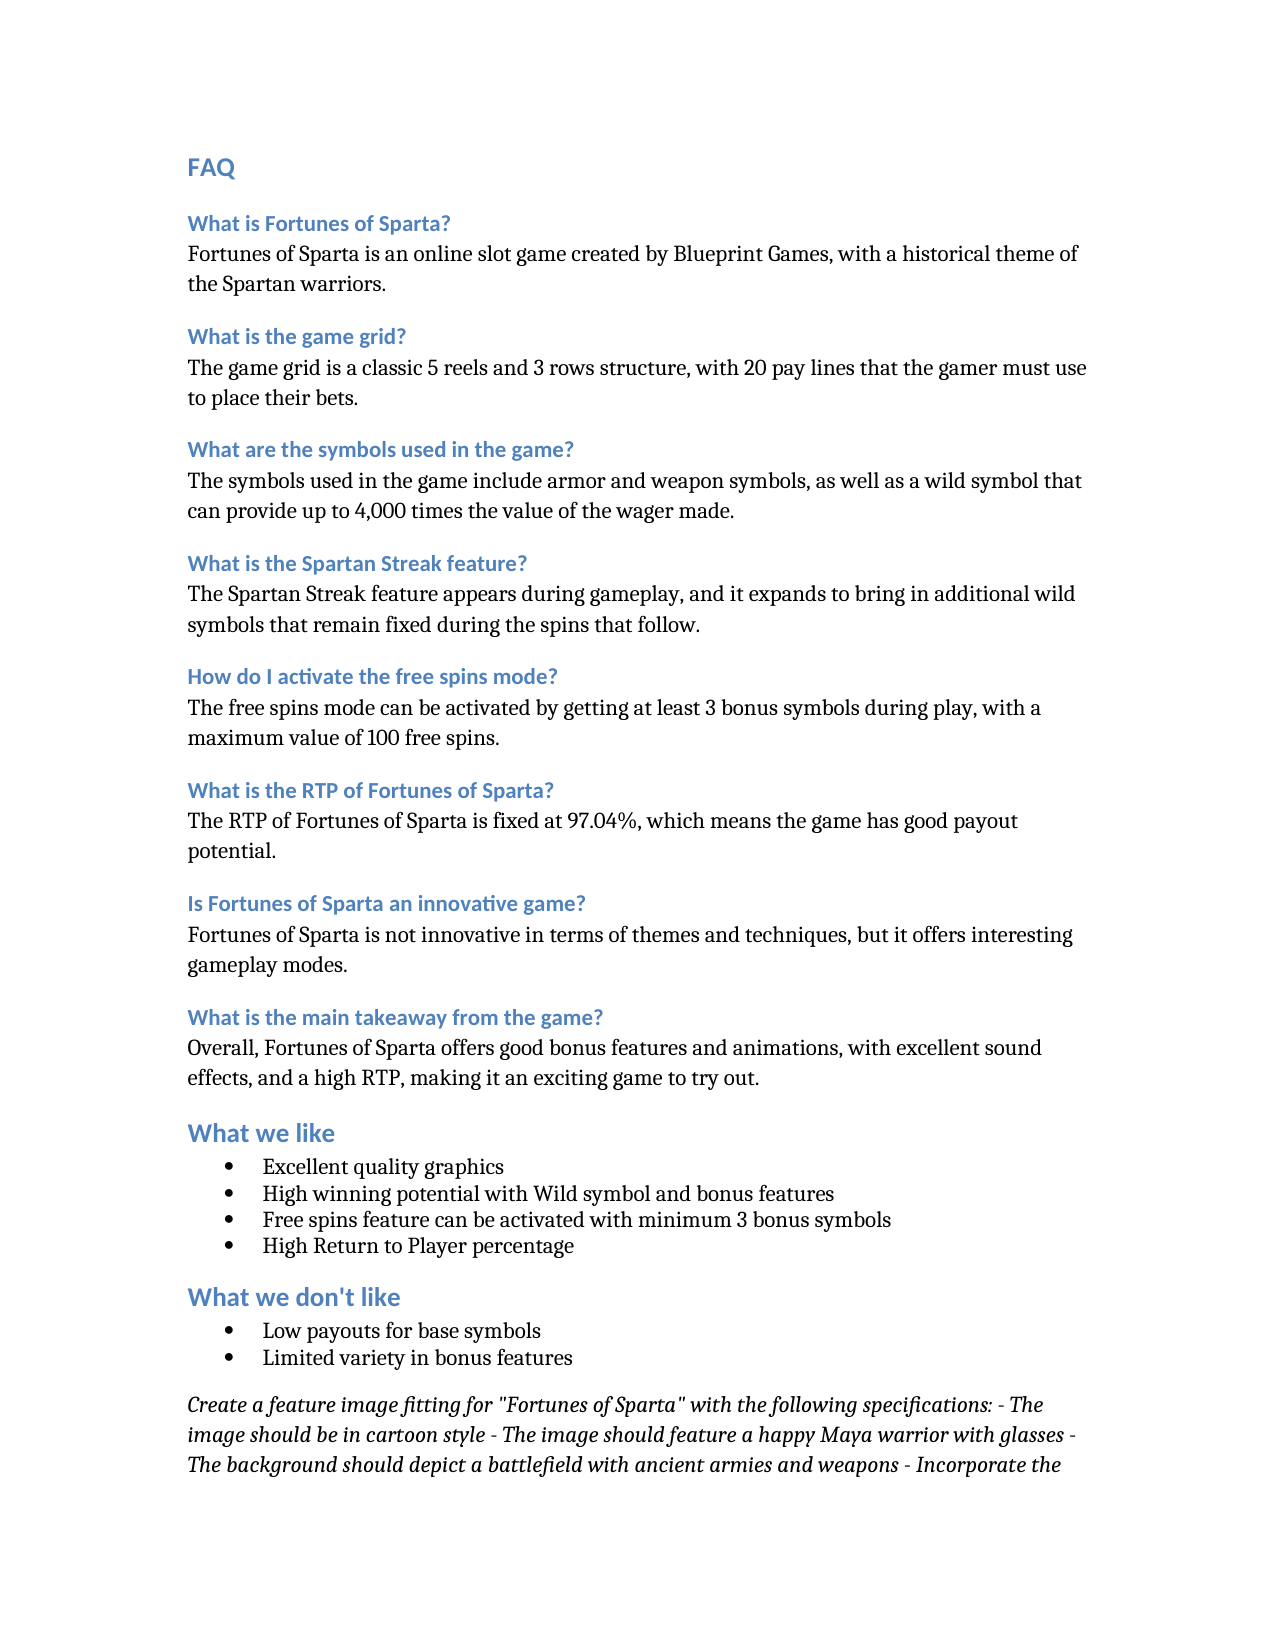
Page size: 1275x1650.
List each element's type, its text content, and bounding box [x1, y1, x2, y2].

subtitle What is the Spartan Streak feature? [187, 549, 1087, 577]
list Low payouts for base symbols [225, 1318, 1087, 1345]
list Excellent quality graphics [225, 1154, 1087, 1181]
subtitle What is Fortunes of Sparta? [187, 209, 1087, 237]
subtitle What are the symbols used in the game? [187, 436, 1087, 464]
text The RTP of Fortunes of Sparta is fixed at 97.04%, which means the game has good payout potential. [187, 808, 1087, 865]
text Overall, Fortunes of Sparta offers good bonus features and animations, with excellent sound effects, and a high RTP, making it an exciting game to try out. [187, 1035, 1087, 1092]
subtitle Is Fortunes of Sparta an innovative game? [187, 889, 1087, 917]
text The Spartan Streak feature appears during gameplay, and it expands to bring in additional wild symbols that remain fixed during the spins that follow. [187, 581, 1087, 638]
subtitle What is the RTP of Fortunes of Sparta? [187, 776, 1087, 804]
text Fortunes of Sparta is not innovative in terms of themes and techniques, but it offers interesting gameplay modes. [187, 922, 1087, 978]
subtitle What is the main takeaway from the game? [187, 1003, 1087, 1031]
list High Return to Player percentage [225, 1233, 1087, 1259]
subtitle What we like [187, 1116, 1087, 1149]
text Fortunes of Sparta is an online slot game created by Blueprint Games, with a historical theme of the Spartan warriors. [187, 241, 1087, 297]
subtitle FAQ [187, 150, 1087, 183]
text The symbols used in the game include armor and weapon symbols, as well as a wild symbol that can provide up to 4,000 times the value of the wager made. [187, 468, 1087, 524]
subtitle What is the game grid? [187, 322, 1087, 350]
list Limited variety in bonus features [225, 1345, 1087, 1371]
subtitle What we don't like [187, 1280, 1087, 1313]
text The free spins mode can be activated by getting at least 3 bonus symbols during play, with a maximum value of 100 free spins. [187, 695, 1087, 751]
list High winning potential with Wild symbol and bonus features [225, 1181, 1087, 1207]
list Free spins feature can be activated with minimum 3 bonus symbols [225, 1207, 1087, 1233]
subtitle How do I activate the free spins mode? [187, 662, 1087, 691]
text The game grid is a classic 5 reels and 3 rows structure, with 20 pay lines that the gamer must use to place their bets. [187, 354, 1087, 411]
